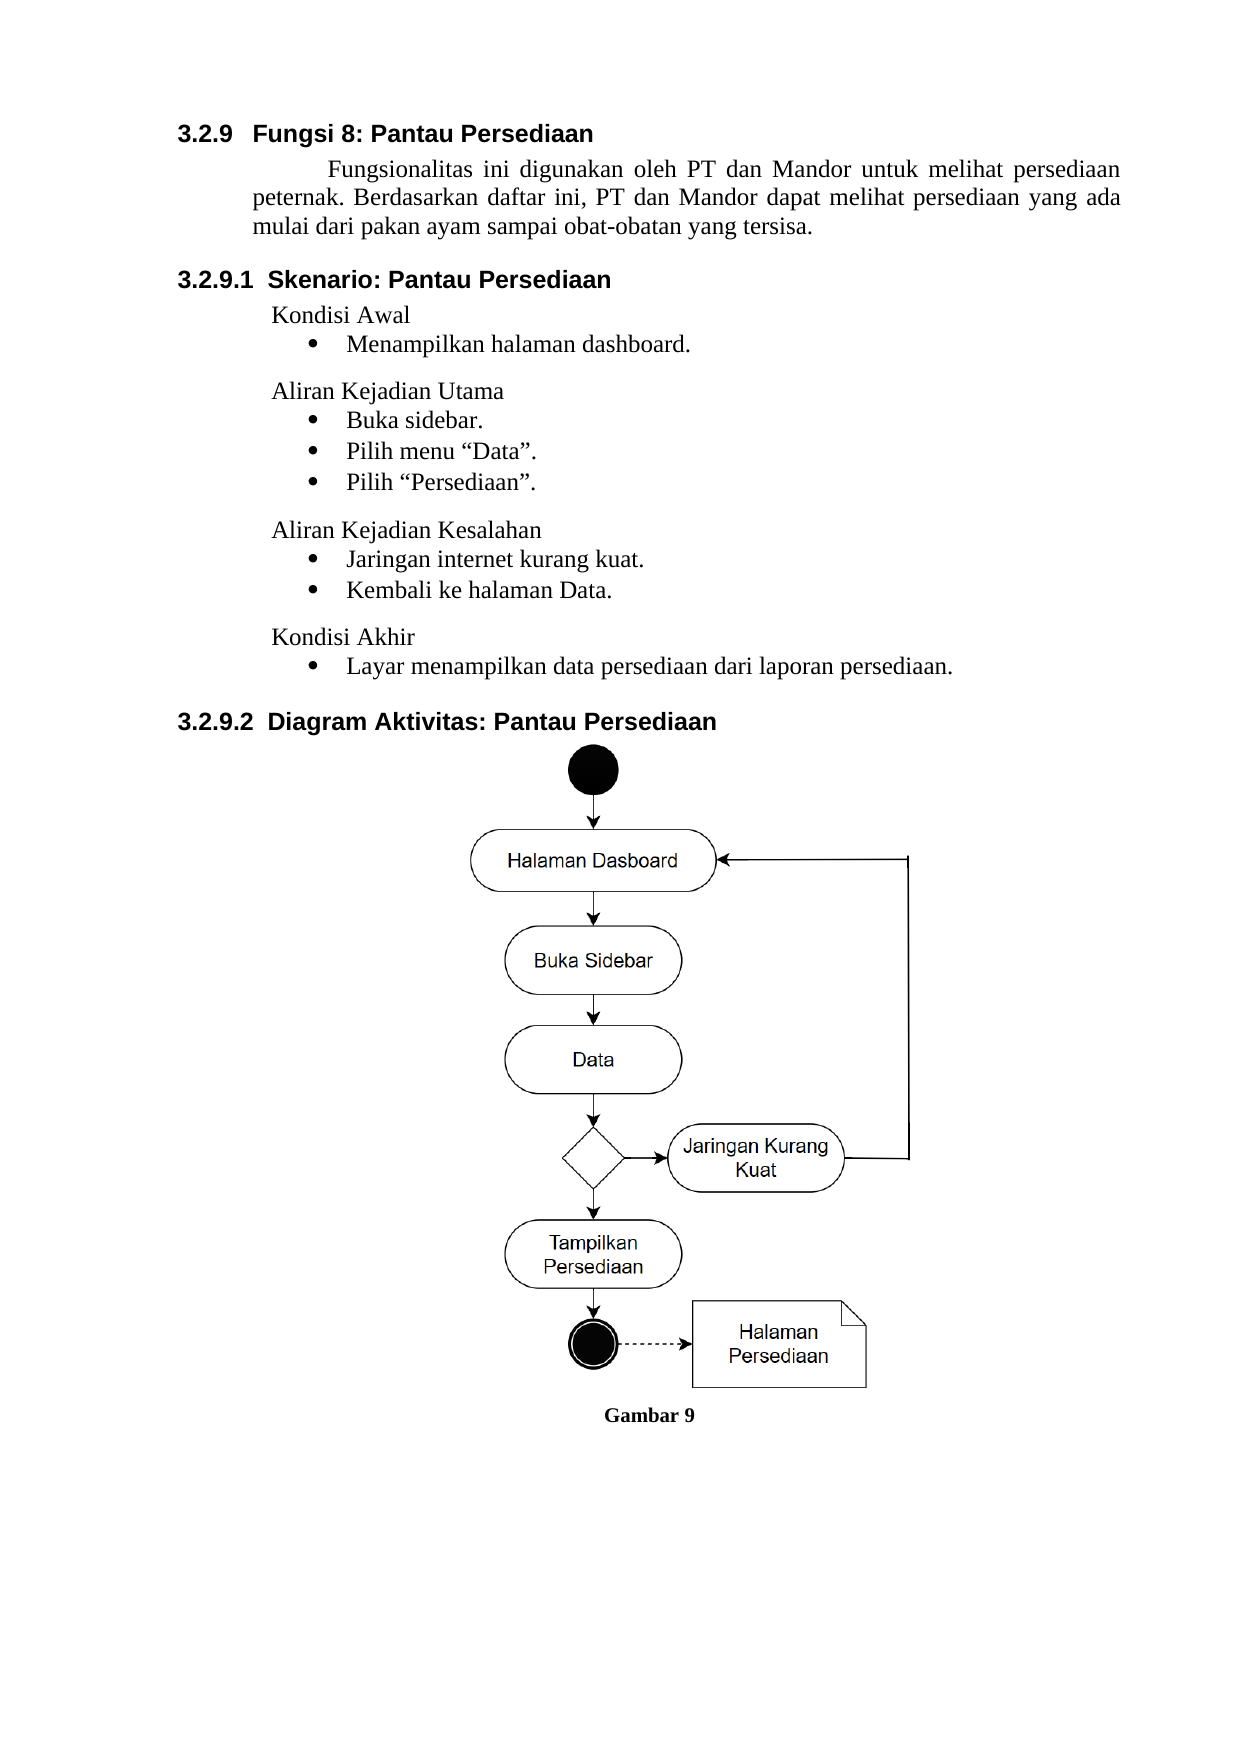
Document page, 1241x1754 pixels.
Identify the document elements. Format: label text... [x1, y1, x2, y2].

list Kembali ke halaman Data. [308, 575, 1121, 603]
picture [468, 742, 924, 1391]
list Jaringan internet kurang kuat. [308, 544, 1121, 572]
text Aliran Kejadian Kesalahan [271, 515, 1121, 544]
text Gambar 9 [177, 1403, 1121, 1427]
list Layar menampilkan data persediaan dari laporan persediaan. [308, 651, 1121, 680]
text Kondisi Akhir [271, 622, 1121, 651]
list Pilih “Persediaan”. [308, 467, 1121, 496]
text Aliran Kejadian Utama [271, 376, 1121, 405]
list Buka sidebar. [308, 405, 1121, 434]
text Fungsionalitas ini digunakan oleh PT dan Mandor untuk melihat persediaan peternak. Berdasarkan daftar ini, PT dan Mandor dapat melihat persediaan yang ada mulai dari pakan ayam sampai obat-obatan yang tersisa. [252, 154, 1121, 240]
list Menampilkan halaman dashboard. [308, 329, 1121, 357]
subtitle Skenario: Pantau Persediaan [177, 265, 1121, 294]
subtitle Fungsi 8: Pantau Persediaan [177, 119, 1121, 147]
subtitle Diagram Aktivitas: Pantau Persediaan [177, 707, 1121, 736]
text Kondisi Awal [271, 300, 1121, 329]
list Pilih menu “Data”. [308, 436, 1121, 465]
